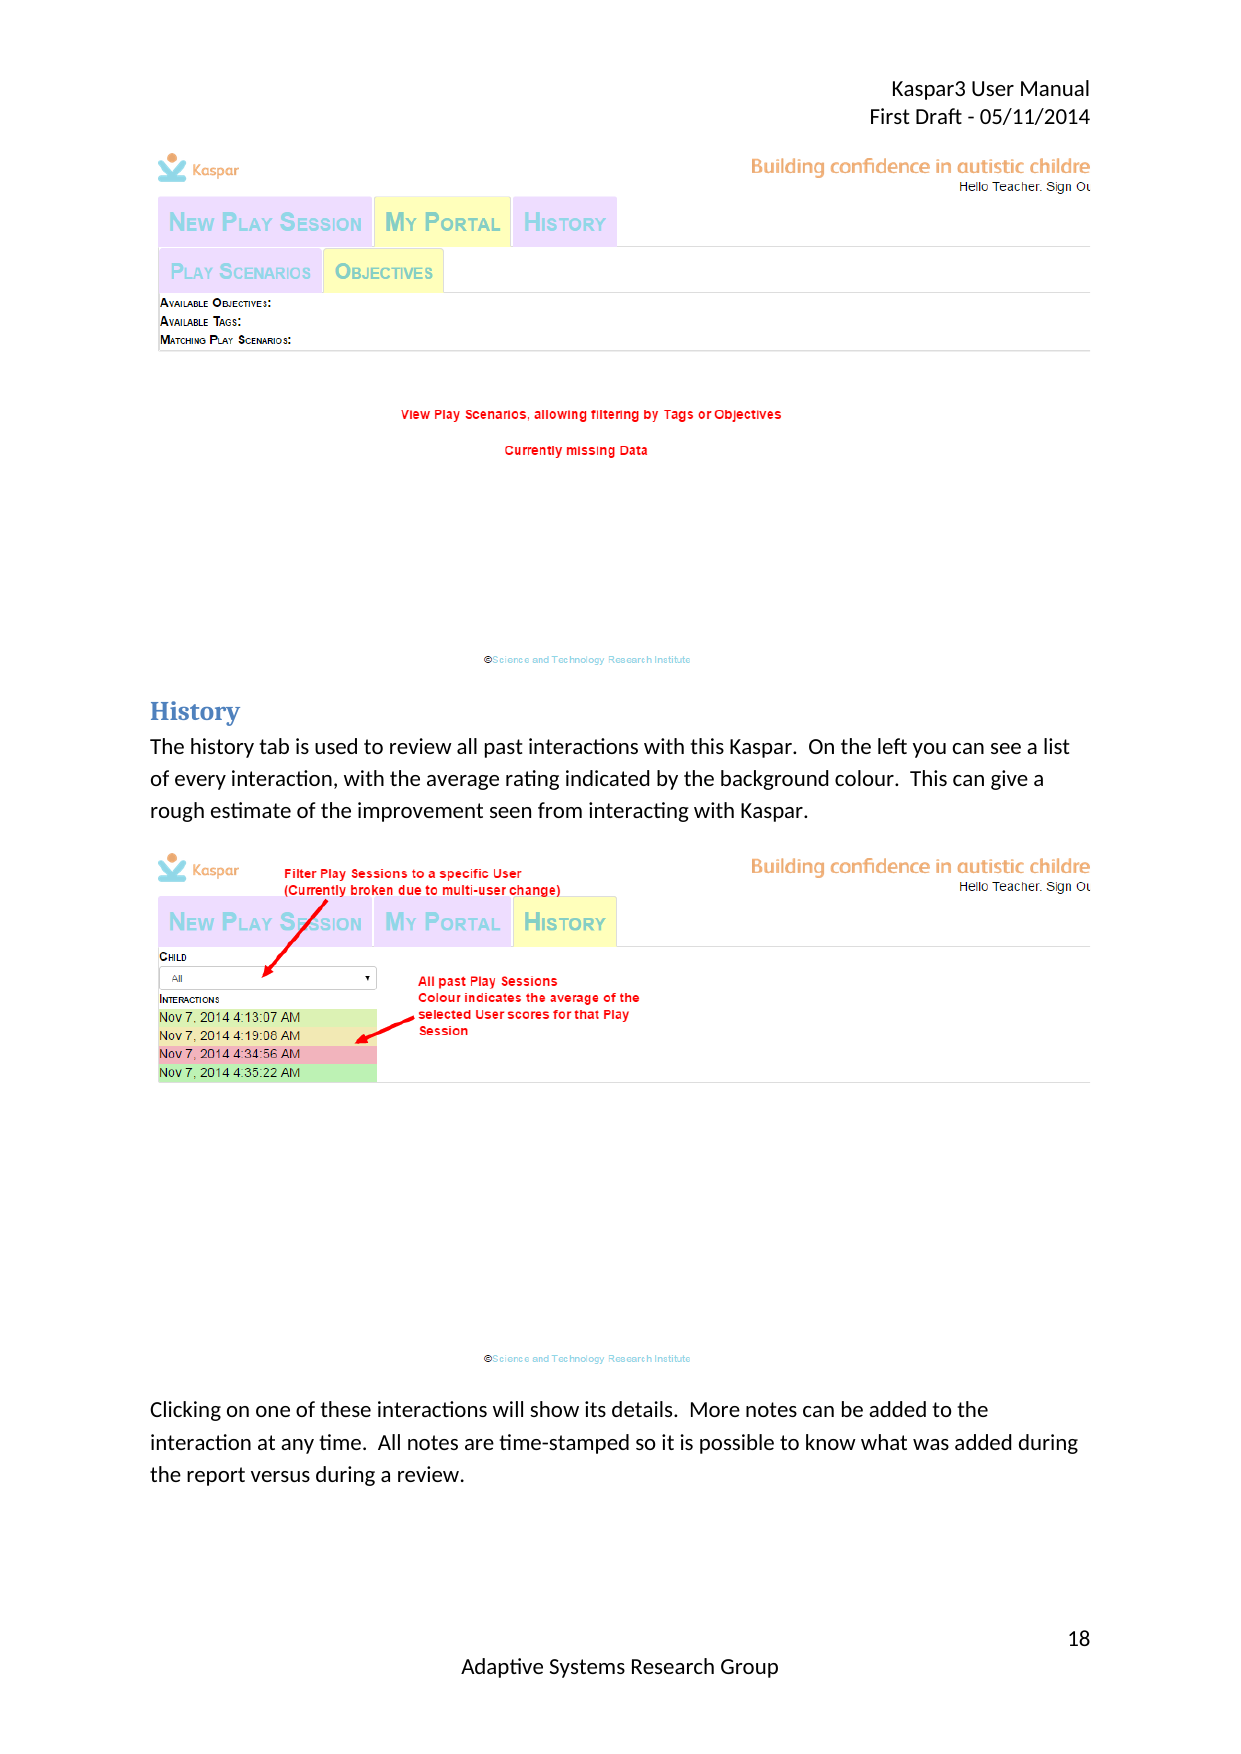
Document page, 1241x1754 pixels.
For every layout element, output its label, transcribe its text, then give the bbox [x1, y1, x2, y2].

picture [150, 150, 1091, 672]
subtitle History [150, 696, 1090, 727]
picture [150, 849, 1091, 1371]
text The history tab is used to review all past interactions with this Kaspar. On the left you can see a list of every interaction, with the average rating indicated by the background colour. This can give a rough estimate of the improvement seen from interacting with Kaspar. [150, 732, 1090, 824]
text Clicking on one of these interactions will show its details. More notes can be added to the interaction at any time. All notes are time-stamped so it is possible to know what was added during the report versus during a review. [150, 1395, 1090, 1488]
